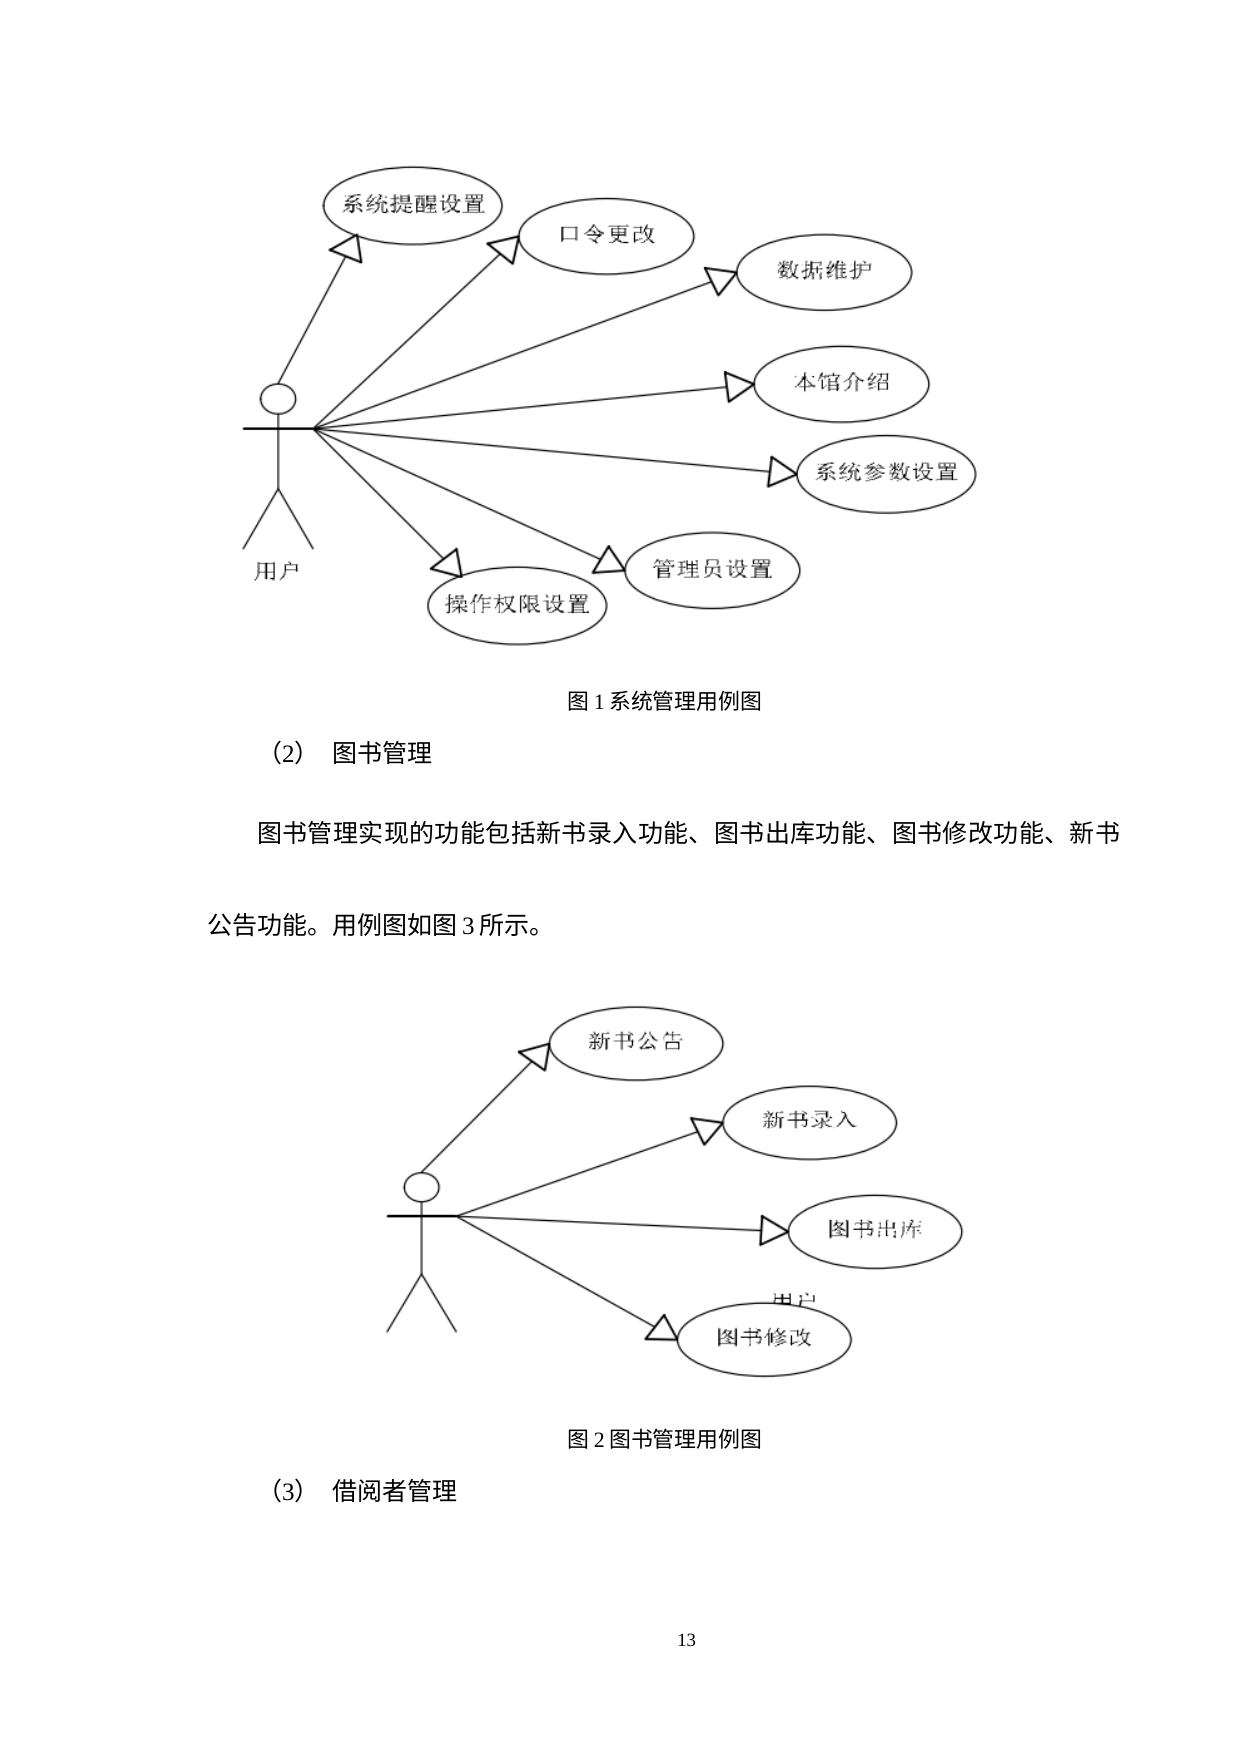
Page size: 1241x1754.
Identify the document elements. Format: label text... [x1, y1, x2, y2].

picture [314, 970, 1015, 1407]
picture [206, 163, 992, 657]
text 图书管理实现的功能包括新书录入功能、图书出库功能、图书修改功能、新书公告功能。用例图如图3所示。 [207, 798, 1122, 957]
list 图书管理 [257, 717, 1122, 785]
list 借阅者管理 [257, 1455, 1122, 1523]
